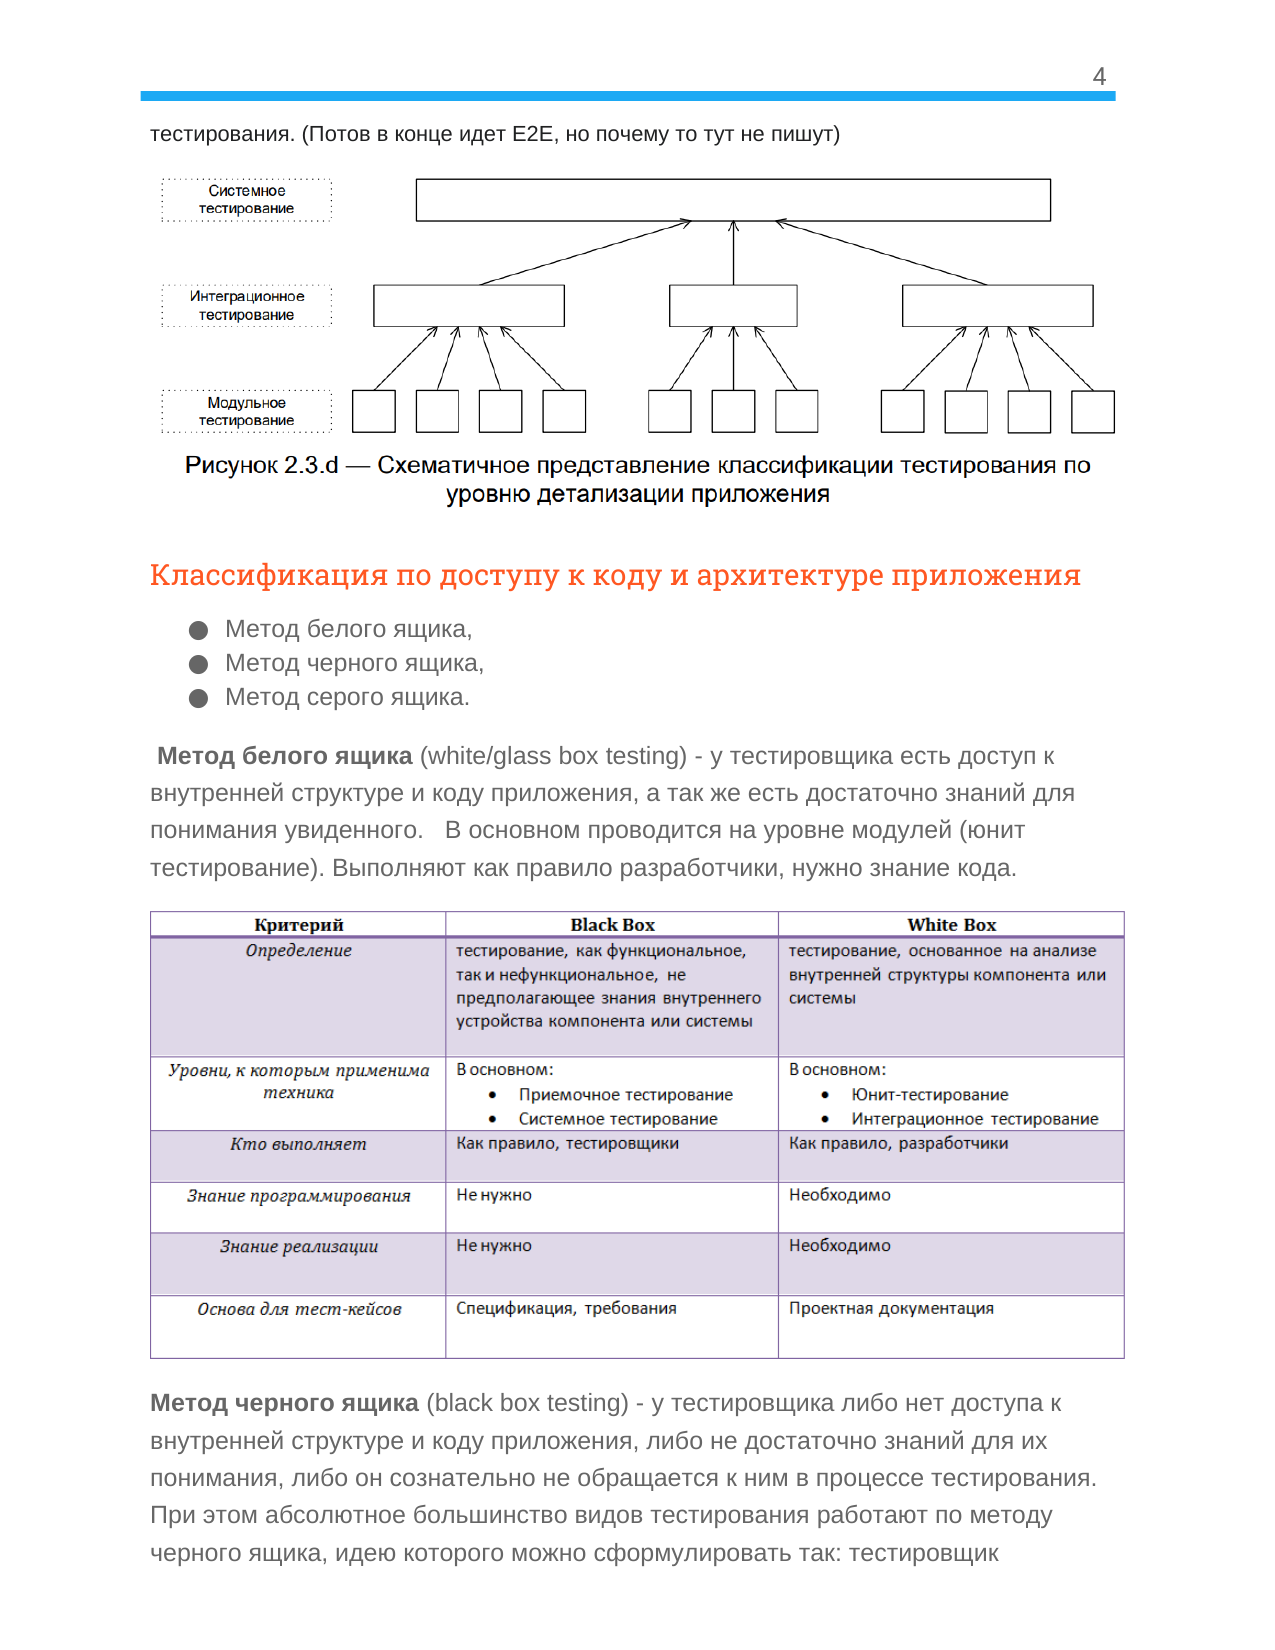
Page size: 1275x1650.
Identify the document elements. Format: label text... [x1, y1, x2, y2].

picture [150, 167, 1125, 513]
subtitle Классификация по доступу к коду и архитектуре приложения [150, 555, 1125, 593]
picture [150, 910, 1125, 1359]
picture [140, 91, 1116, 101]
list Метод черного ящика, [187, 648, 1125, 678]
text Метод белого ящика (white/glass box testing) - у тестировщика есть доступ к внутренней структуре и коду приложения, а так же есть достаточно знаний для понимания увиденного. В основном проводится на уровне модулей (юнит тестирование). Выполняют как правило разработчики, нужно знание кода. [150, 741, 1125, 881]
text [150, 121, 1125, 146]
list Метод серого ящика. [187, 682, 1125, 711]
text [150, 1388, 1125, 1566]
list Метод белого ящика, [187, 614, 1125, 644]
